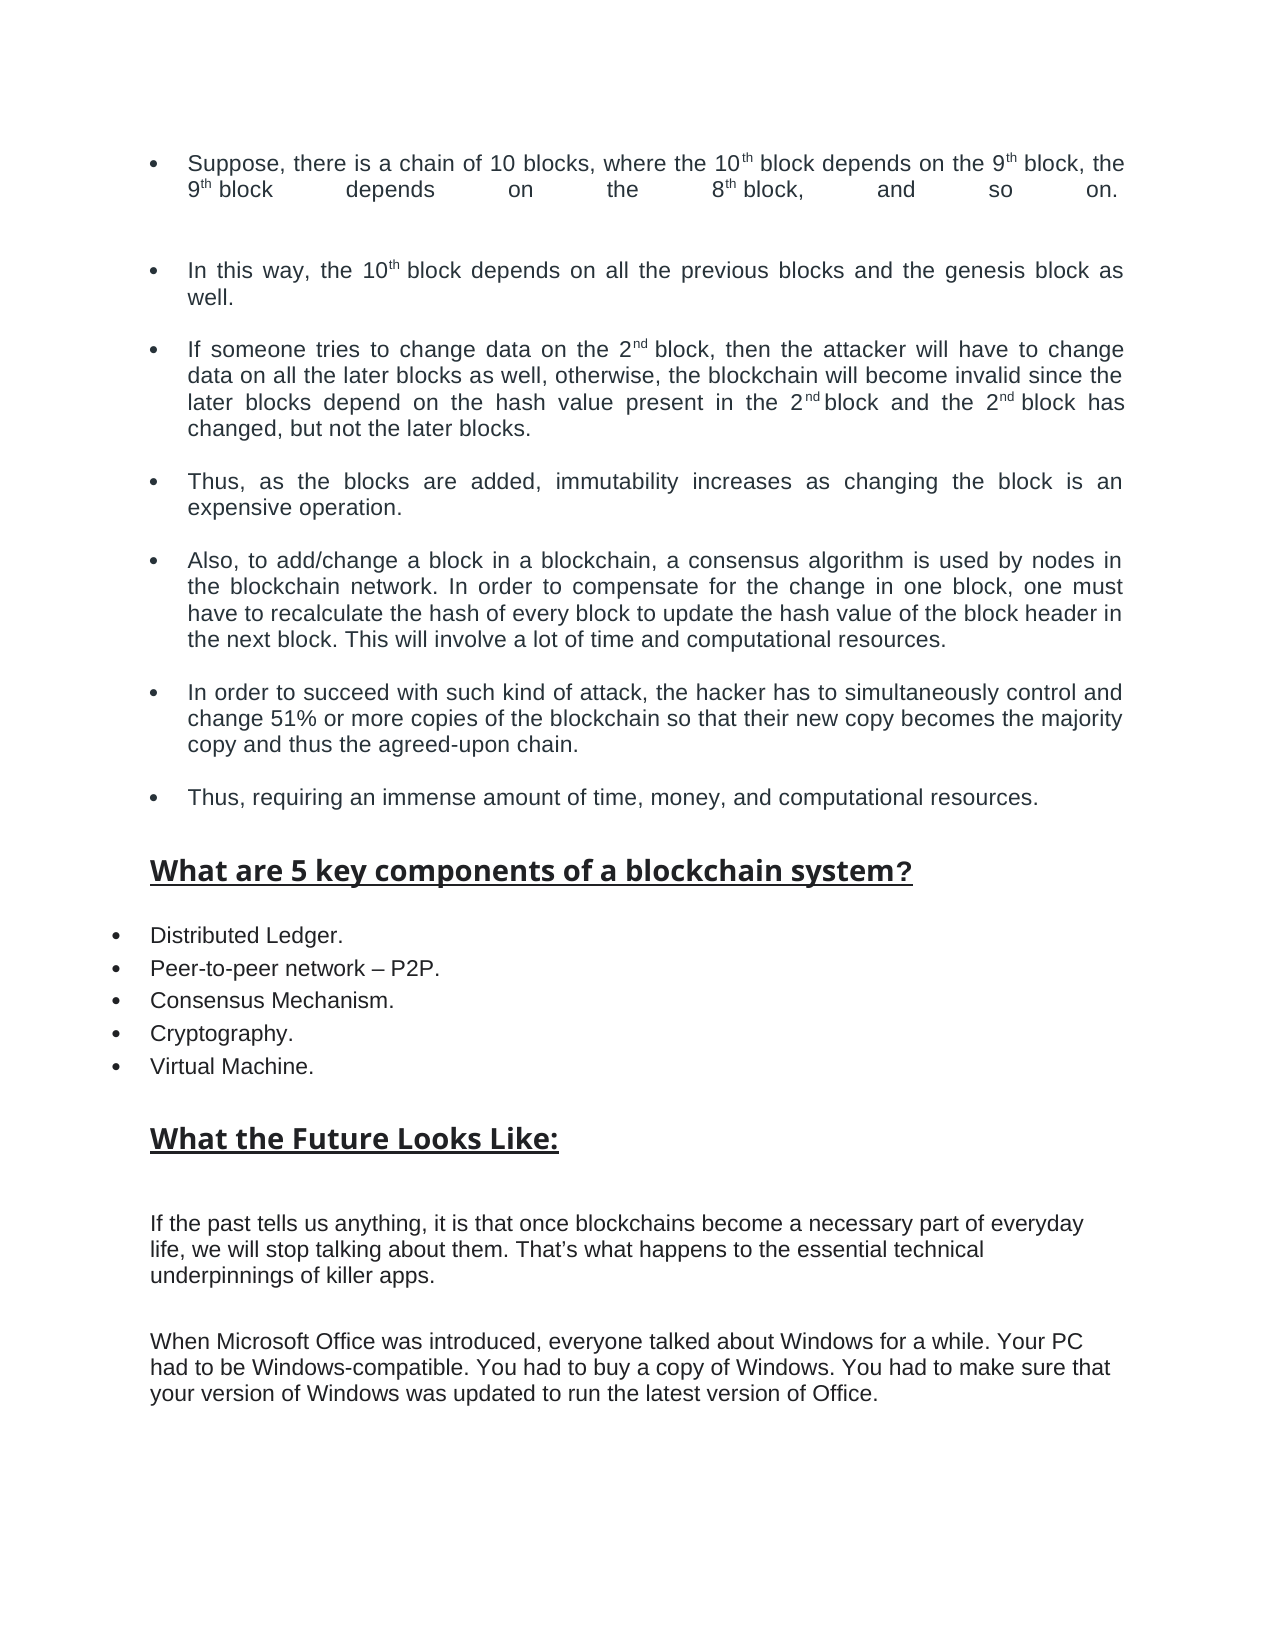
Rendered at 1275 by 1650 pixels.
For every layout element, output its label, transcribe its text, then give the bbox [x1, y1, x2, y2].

list Also, to add/change a block in a blockchain, a consensus algorithm is used by nodes in the blockchain network. In order to compensate for the change in one block, one must have to recalculate the hash of every block to update the hash value of the block header in the next block. This will involve a lot of time and computational resources. [150, 547, 1125, 652]
list Distributed Ledger. [112, 922, 1125, 949]
text What the Future Looks Like: [150, 1118, 1125, 1158]
list Thus, requiring an immense amount of time, money, and computational resources. [150, 784, 1125, 811]
list Suppose, there is a chain of 10 blocks, where the 10th block depends on the 9th block, the 9th block depends on the 8th block, and so on. [150, 150, 1125, 231]
list Cryptography. [112, 1020, 1125, 1046]
list Peer-to-peer network – P2P. [112, 955, 1125, 981]
list Thus, as the blocks are added, immutability increases as changing the block is an expensive operation. [150, 468, 1125, 521]
text If the past tells us anything, it is that once blockchains become a necessary part of everyday life, we will stop talking about them. That’s what happens to the essential technical underpinnings of killer apps. [150, 1210, 1125, 1289]
text When Microsoft Office was introduced, everyone talked about Windows for a while. Your PC had to be Windows-compatible. You had to buy a copy of Windows. You had to make sure that your version of Windows was updated to run the latest version of Office. [150, 1328, 1125, 1407]
list Virtual Machine. [112, 1053, 1125, 1079]
list In this way, the 10th block depends on all the previous blocks and the genesis block as well. [150, 257, 1125, 310]
subtitle What are 5 key components of a blockchain system? [895, 850, 1125, 890]
list In order to succeed with such kind of attack, the hacker has to simultaneously control and change 51% or more copies of the blockchain so that their new copy becomes the majority copy and thus the agreed-upon chain. [150, 679, 1125, 758]
list If someone tries to change data on the 2nd block, then the attacker will have to change data on all the later blocks as well, otherwise, the blockchain will become invalid since the later blocks depend on the hash value present in the 2nd block and the 2nd block has changed, but not the later blocks. [150, 336, 1125, 442]
list Consensus Mechanism. [112, 987, 1125, 1014]
